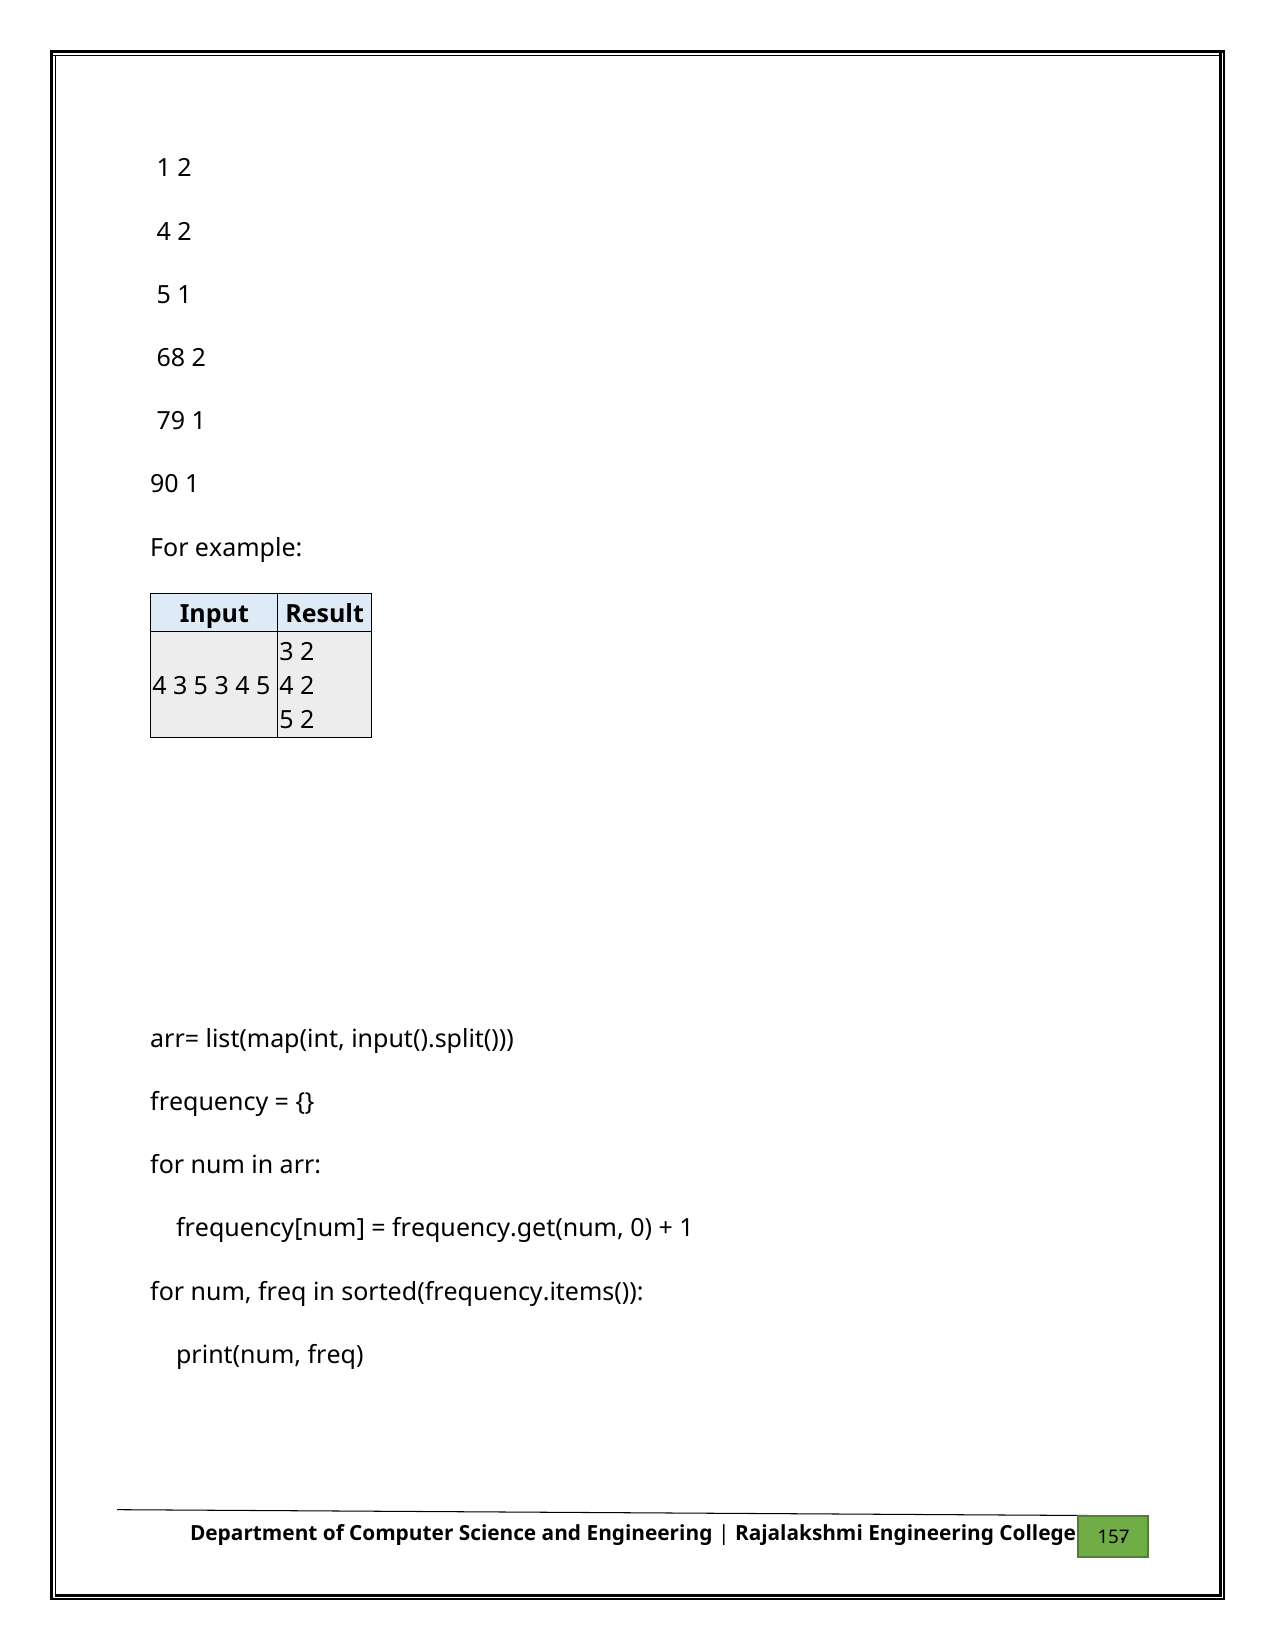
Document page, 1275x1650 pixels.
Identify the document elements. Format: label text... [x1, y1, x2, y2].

text 68 2 [150, 340, 1125, 374]
text for num in arr: [150, 1147, 1125, 1181]
text 4 2 [150, 213, 1125, 247]
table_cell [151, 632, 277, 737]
text arr= list(map(int, input().split())) [150, 1020, 1125, 1054]
text 5 1 [150, 276, 1125, 311]
text 90 1 [150, 466, 1125, 500]
text For example: [150, 529, 1125, 563]
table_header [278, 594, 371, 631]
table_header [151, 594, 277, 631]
text frequency = {} [150, 1083, 1125, 1118]
text frequency[num] = frequency.get(num, 0) + 1 [150, 1210, 1125, 1244]
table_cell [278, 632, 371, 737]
text 1 2 [150, 150, 1125, 184]
text print(num, freq) [150, 1336, 1125, 1371]
text for num, freq in sorted(frequency.items()): [150, 1273, 1125, 1307]
text 79 1 [150, 403, 1125, 437]
